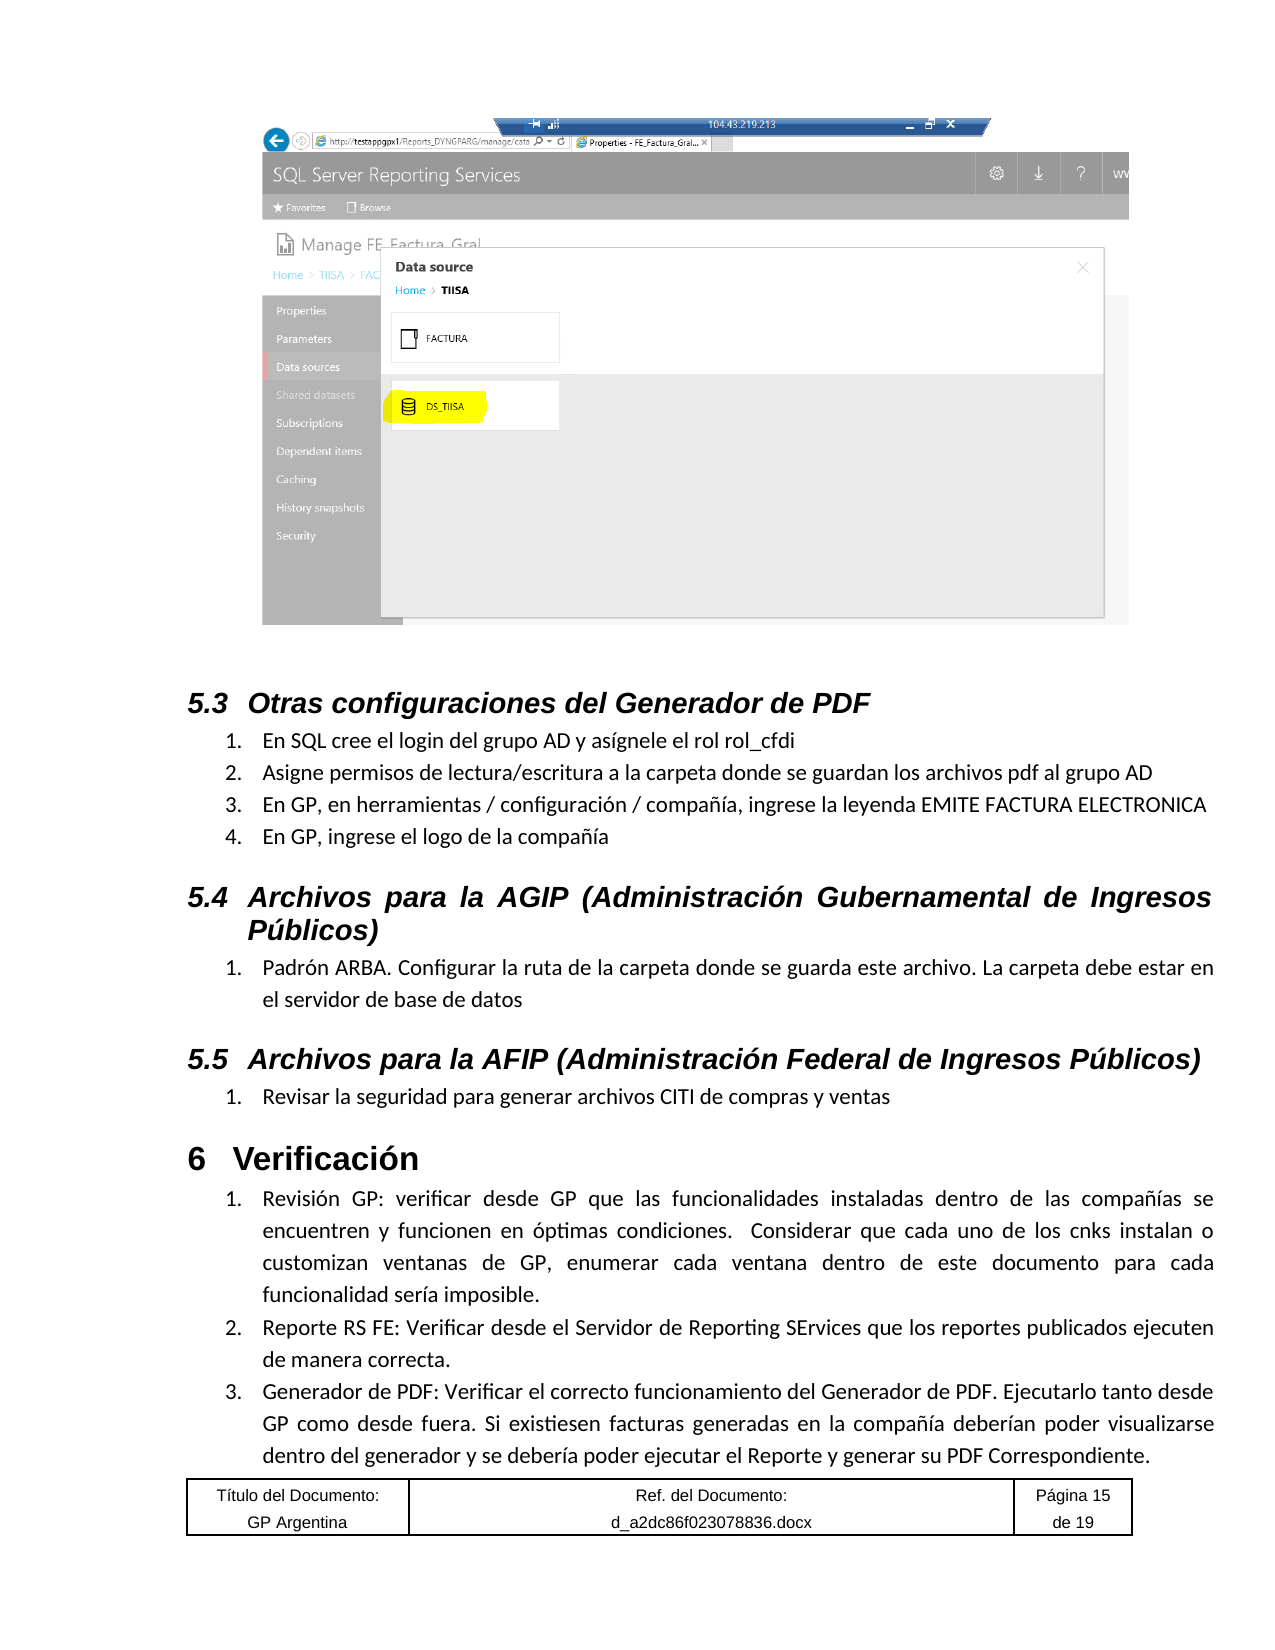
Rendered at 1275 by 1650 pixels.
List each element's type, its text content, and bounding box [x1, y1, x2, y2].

list En SQL cree el login del grupo AD y asígnele el rol rol_cfdi [225, 726, 1216, 754]
list En GP, ingrese el logo de la compañía [225, 822, 1216, 850]
picture [262, 118, 1129, 625]
list Generador de PDF: Verificar el correcto funcionamiento del Generador de PDF. Ejecutarlo tanto desde GP como desde fuera. Si existiesen facturas generadas en la compañía deberían poder visualizarse dentro del generador y se debería poder ejecutar el Reporte y generar su PDF Correspondiente. [225, 1377, 1216, 1469]
list Asigne permisos de lectura/escritura a la carpeta donde se guardan los archivos pdf al grupo AD [225, 758, 1216, 786]
list Reporte RS FE: Verificar desde el Servidor de Reporting SErvices que los reportes publicados ejecuten de manera correcta. [225, 1313, 1216, 1373]
list Revisar la seguridad para generar archivos CITI de compras y ventas [225, 1082, 1216, 1110]
list Padrón ARBA. Configurar la ruta de la carpeta donde se guarda este archivo. La carpeta debe estar en el servidor de base de datos [225, 953, 1216, 1013]
subtitle Verificación [187, 1139, 1216, 1178]
subtitle Archivos para la AGIP (Administración Gubernamental de Ingresos Públicos) [187, 879, 1216, 947]
subtitle Archivos para la AFIP (Administración Federal de Ingresos Públicos) [187, 1042, 1216, 1076]
list Revisión GP: verificar desde GP que las funcionalidades instaladas dentro de las compañías se encuentren y funcionen en óptimas condiciones. Considerar que cada uno de los cnks instalan o customizan ventanas de GP, enumerar cada ventana dentro de este documento para cada funcionalidad sería imposible. [225, 1184, 1216, 1308]
subtitle Otras configuraciones del Generador de PDF [187, 686, 1216, 719]
list En GP, en herramientas / configuración / compañía, ingrese la leyenda EMITE FACTURA ELECTRONICA [225, 790, 1216, 818]
